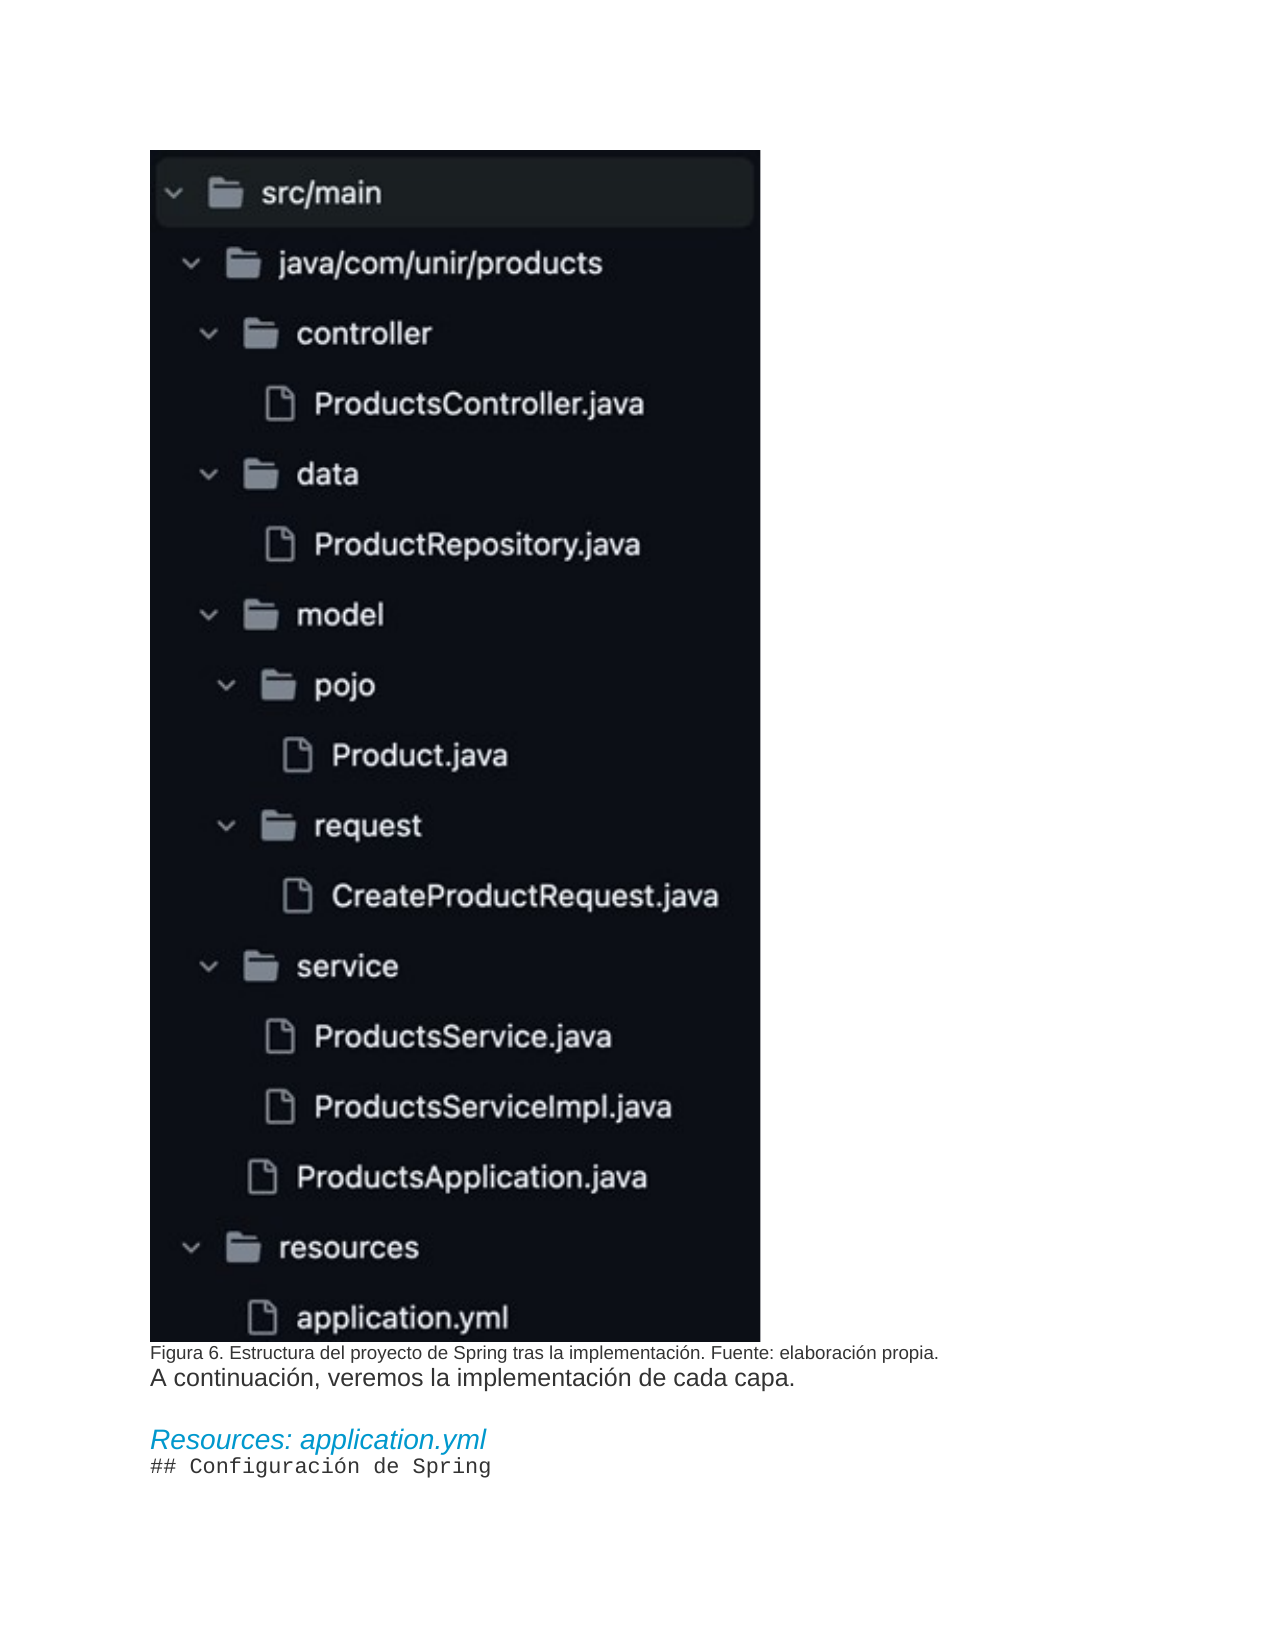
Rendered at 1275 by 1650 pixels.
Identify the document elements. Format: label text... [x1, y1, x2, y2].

text A continuación, veremos la implementación de cada capa. [150, 1363, 1125, 1392]
text ## Configuración de Spring [150, 1456, 1125, 1480]
picture [150, 150, 761, 1342]
text Resources: application.yml [150, 1423, 1125, 1456]
text Figura 6. Estructura del proyecto de Spring tras la implementación. Fuente: elaboración propia. [150, 1342, 1125, 1363]
